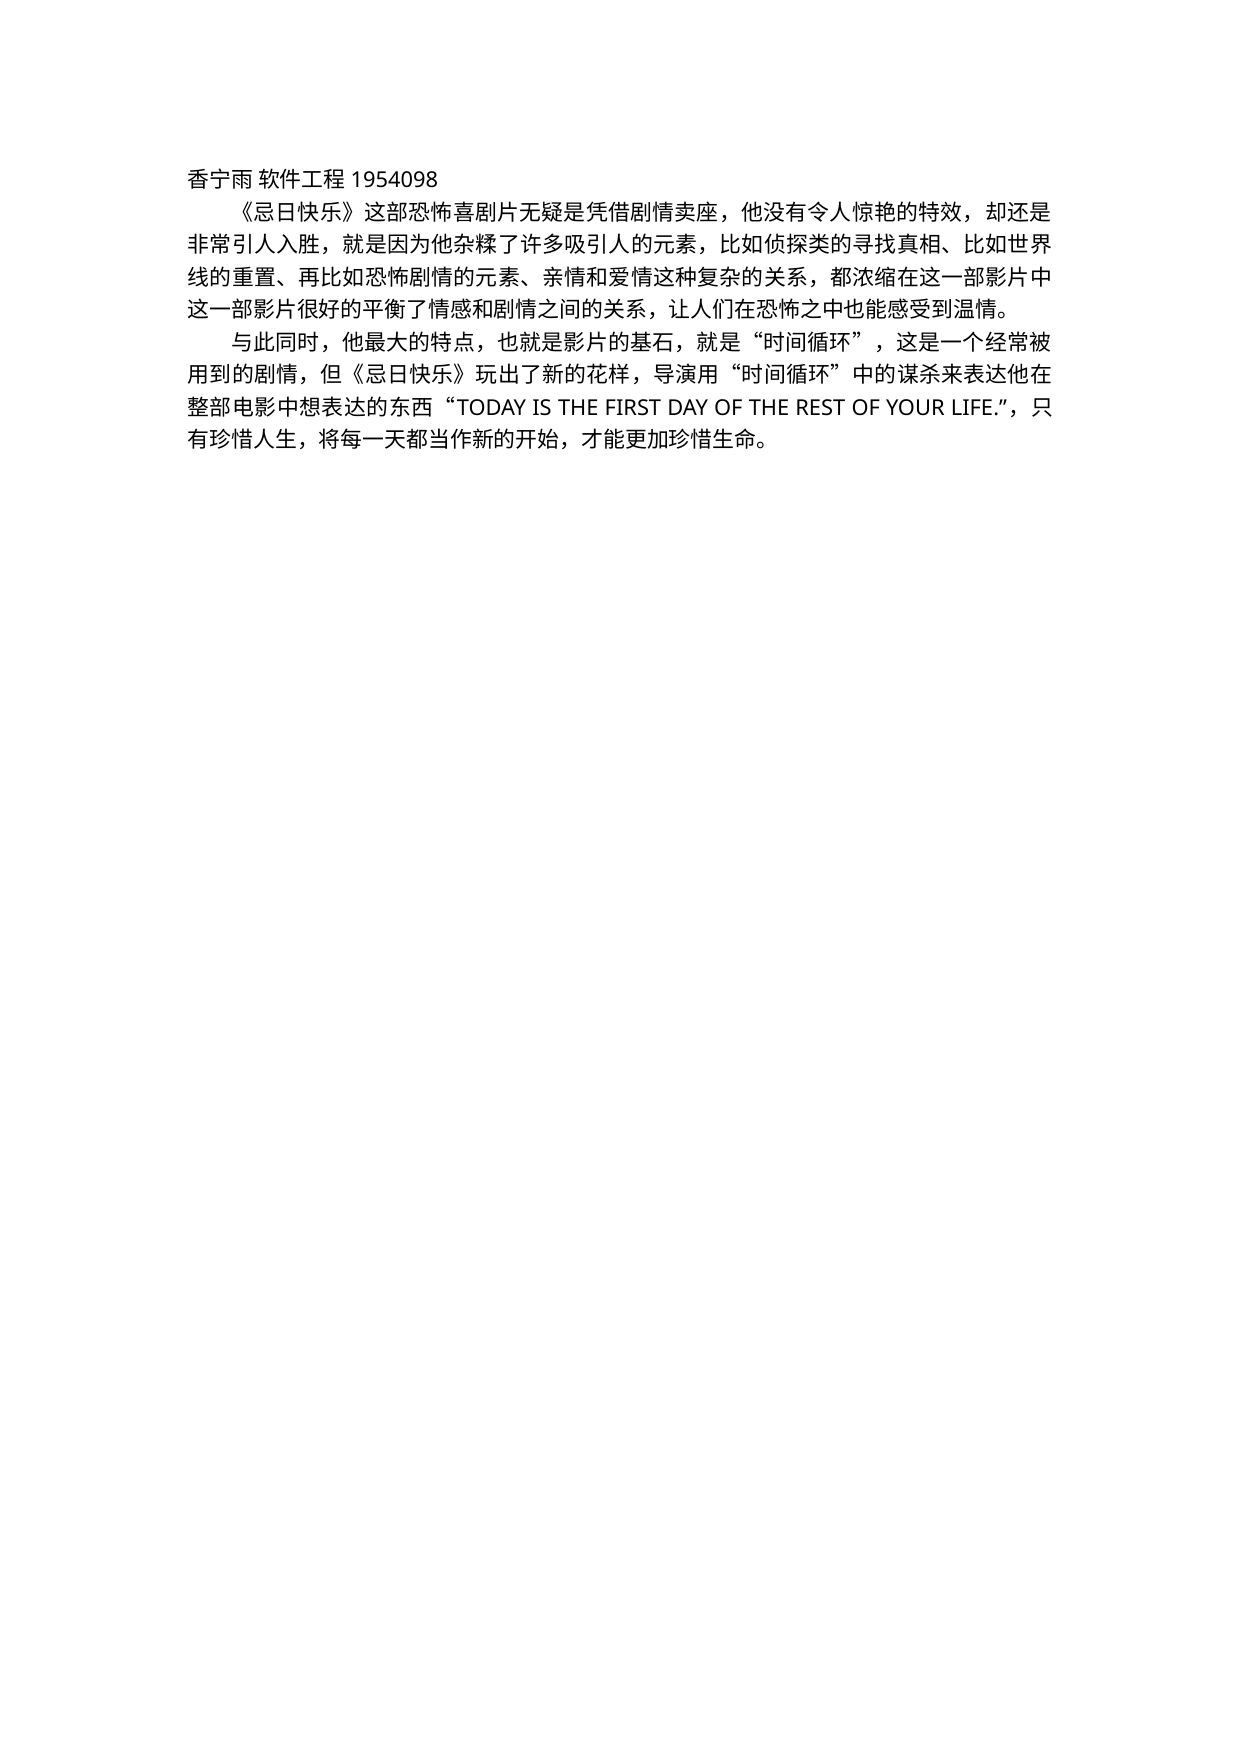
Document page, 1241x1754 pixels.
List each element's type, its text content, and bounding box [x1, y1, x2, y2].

text 香宁雨 软件工程 1954098 [187, 162, 1053, 194]
text 与此同时，他最大的特点，也就是影片的基石，就是“时间循环”，这是一个经常被用到的剧情，但《忌日快乐》玩出了新的花样，导演用“时间循环”中的谋杀来表达他在整部电影中想表达的东西“TODAY IS THE FIRST DAY OF THE REST OF YOUR LIFE.”，只有珍惜人生，将每一天都当作新的开始，才能更加珍惜生命。 [187, 324, 1053, 454]
text 《忌日快乐》这部恐怖喜剧片无疑是凭借剧情卖座，他没有令人惊艳的特效，却还是非常引人入胜，就是因为他杂糅了许多吸引人的元素，比如侦探类的寻找真相、比如世界线的重置、再比如恐怖剧情的元素、亲情和爱情这种复杂的关系，都浓缩在这一部影片中。这一部影片很好的平衡了情感和剧情之间的关系，让人们在恐怖之中也能感受到温情。 [187, 194, 1053, 324]
